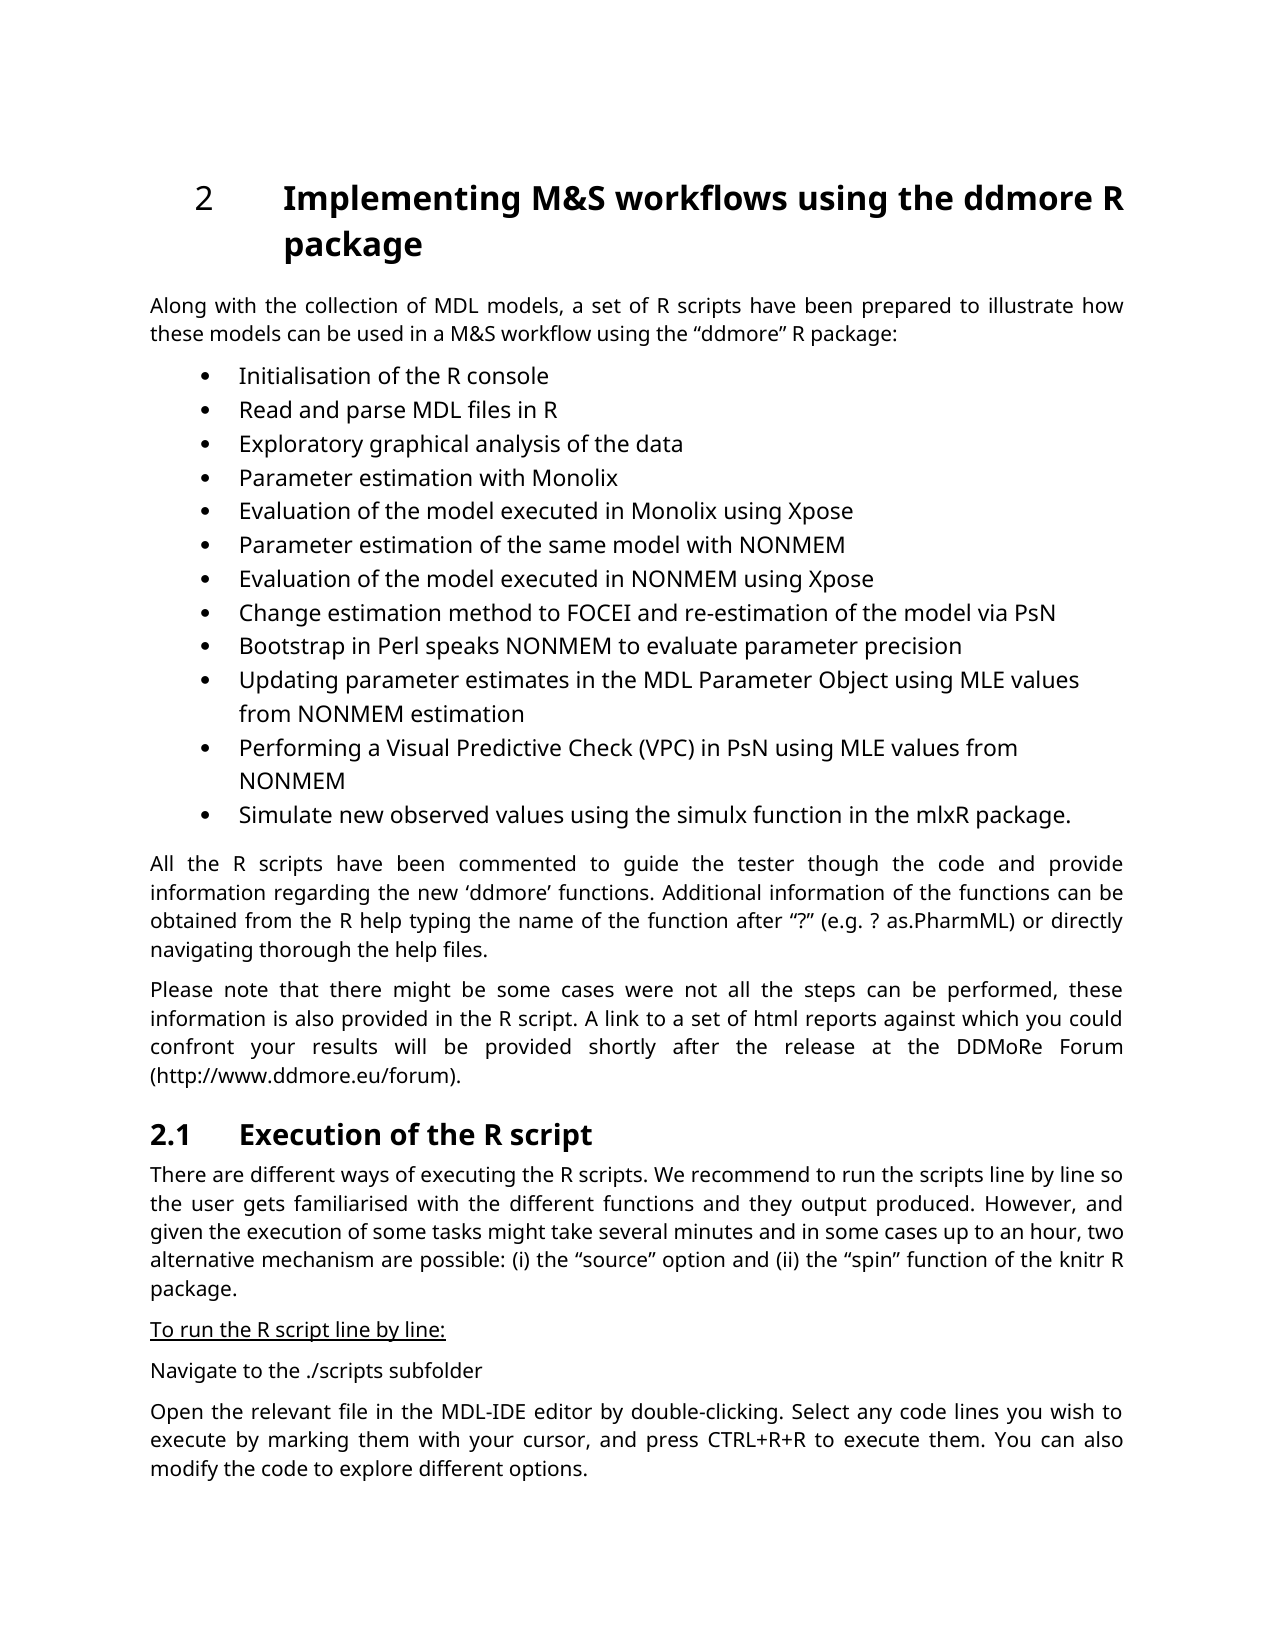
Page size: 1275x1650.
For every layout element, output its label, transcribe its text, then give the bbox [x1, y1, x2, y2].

text To run the R script line by line: [150, 1315, 1125, 1343]
text Navigate to the ./scripts subfolder [150, 1356, 1125, 1384]
list Exploratory graphical analysis of the data [201, 428, 1125, 459]
text Along with the collection of MDL models, a set of R scripts have been prepared to illustrate how these models can be used in a M&S workflow using the “ddmore” R package: [150, 291, 1125, 348]
list Evaluation of the model executed in Monolix using Xpose [201, 495, 1125, 526]
list Parameter estimation with Monolix [201, 461, 1125, 493]
subtitle Execution of the R script [150, 1114, 1125, 1154]
list Simulate new observed values using the simulx function in the mlxR package. [201, 799, 1125, 830]
list Parameter estimation of the same model with NONMEM [201, 529, 1125, 560]
text Open the relevant file in the MDL-IDE editor by double-clicking. Select any code lines you wish to execute by marking them with your cursor, and press CTRL+R+R to execute them. You can also modify the code to explore different options. [150, 1397, 1125, 1482]
list Initialisation of the R console [201, 360, 1125, 391]
list Change estimation method to FOCEI and re-estimation of the model via PsN [201, 596, 1125, 628]
text Please note that there might be some cases were not all the steps can be performed, these information is also provided in the R script. A link to a set of html reports against which you could confront your results will be provided shortly after the release at the DDMoRe Forum (http://www.ddmore.eu/forum). [150, 976, 1125, 1089]
subtitle Implementing M&S workflows using the ddmore R package [194, 175, 1125, 266]
list Updating parameter estimates in the MDL Parameter Object using MLE values from NONMEM estimation [201, 664, 1125, 729]
list Evaluation of the model executed in NONMEM using Xpose [201, 563, 1125, 594]
text All the R scripts have been commented to guide the tester though the code and provide information regarding the new ‘ddmore’ functions. Additional information of the functions can be obtained from the R help typing the name of the function after “?” (e.g. ? as.PharmML) or directly navigating thorough the help files. [150, 849, 1125, 963]
list Bootstrap in Perl speaks NONMEM to evaluate parameter precision [201, 630, 1125, 661]
list Performing a Visual Predictive Check (VPC) in PsN using MLE values from NONMEM [201, 731, 1125, 796]
text There are different ways of executing the R scripts. We recommend to run the scripts line by line so the user gets familiarised with the different functions and they output produced. However, and given the execution of some tasks might take several minutes and in some cases up to an hour, two alternative mechanism are possible: (i) the “source” option and (ii) the “spin” function of the knitr R package. [150, 1160, 1125, 1302]
list Read and parse MDL files in R [201, 394, 1125, 425]
